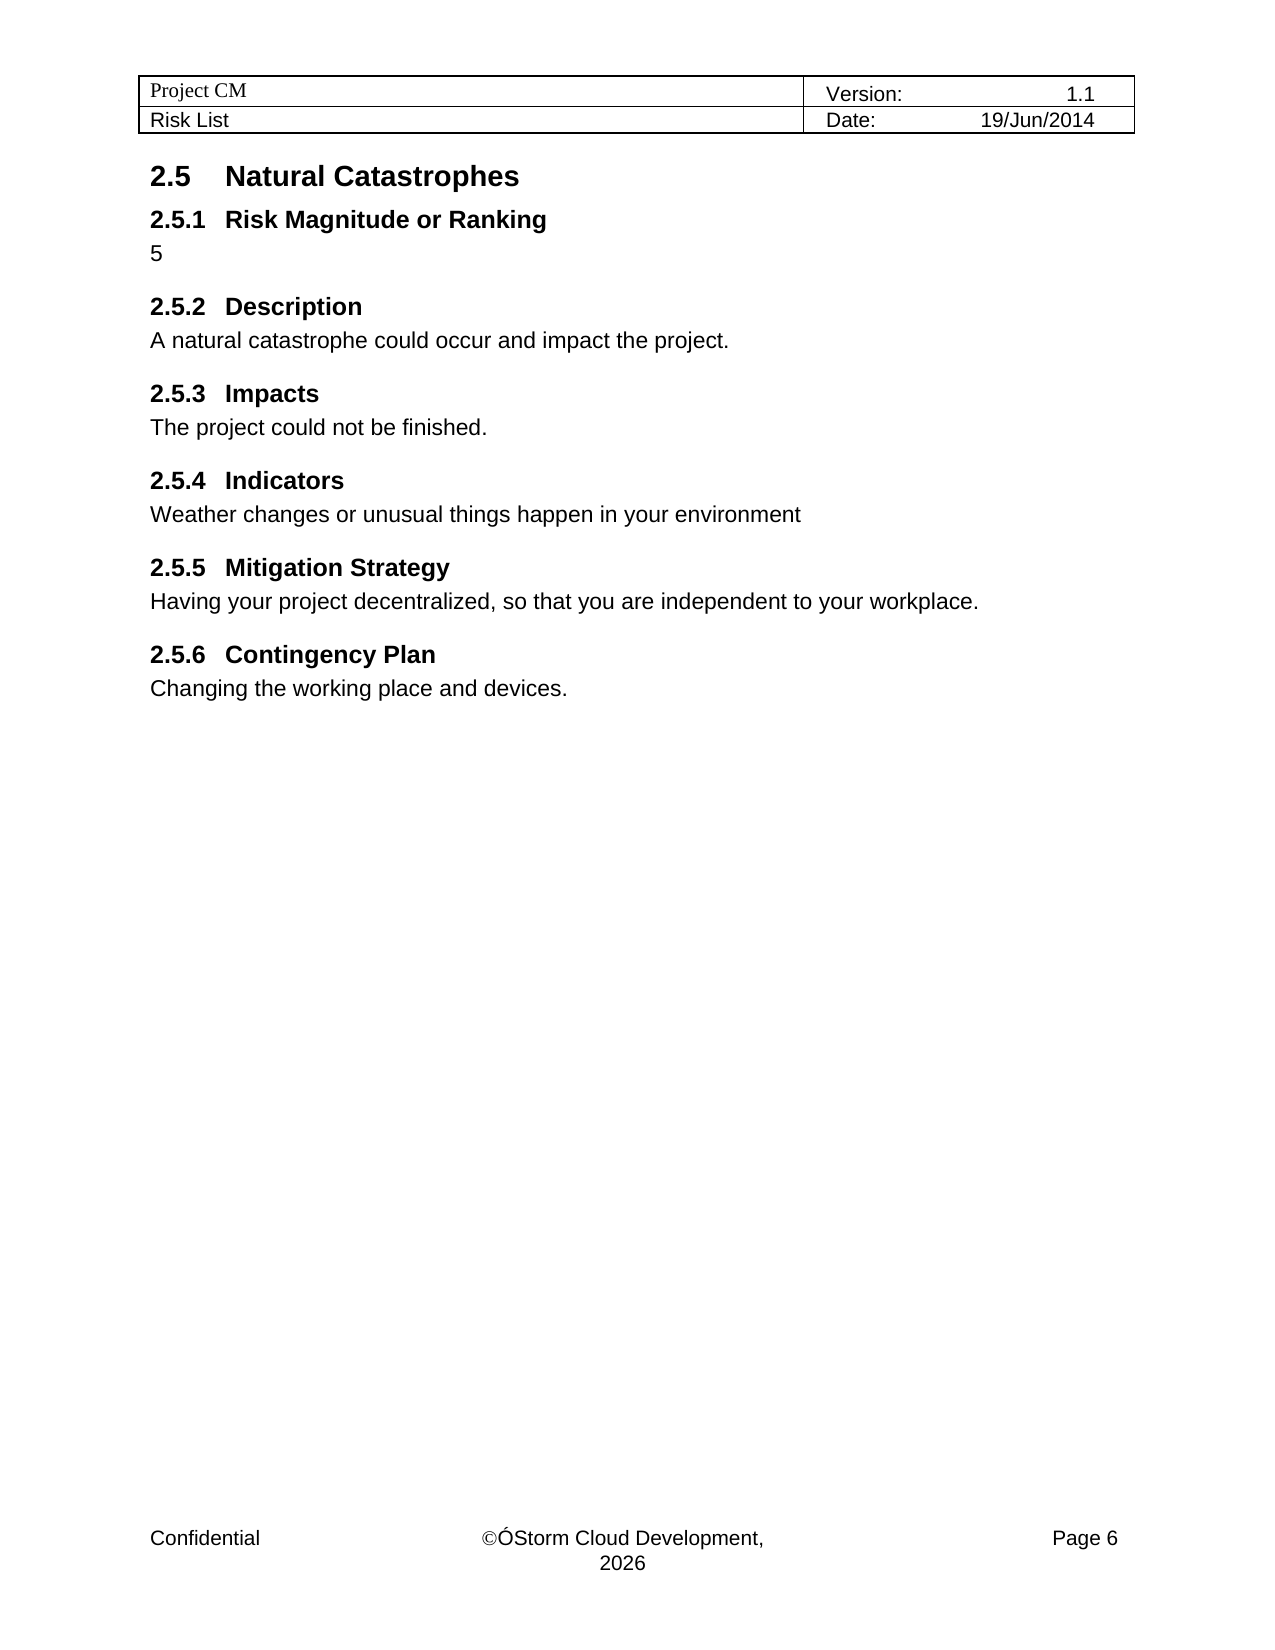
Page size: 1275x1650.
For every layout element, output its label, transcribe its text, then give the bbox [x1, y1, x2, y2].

subtitle Mitigation Strategy [150, 553, 1125, 582]
subtitle Contingency Plan [150, 640, 1125, 668]
subtitle Natural Catastrophes [150, 159, 1125, 192]
subtitle Indicators [150, 466, 1125, 494]
subtitle Description [150, 292, 1125, 321]
text Having your project decentralized, so that you are independent to your workplace. [150, 588, 1125, 614]
subtitle Impacts [150, 379, 1125, 408]
subtitle Risk Magnitude or Ranking [150, 205, 1125, 234]
text The project could not be finished. [150, 414, 1125, 440]
text Weather changes or unusual things happen in your environment [150, 501, 1125, 527]
text Changing the working place and devices. [150, 675, 1125, 701]
text A natural catastrophe could occur and impact the project. [150, 327, 1125, 353]
text 5 [150, 240, 1125, 266]
